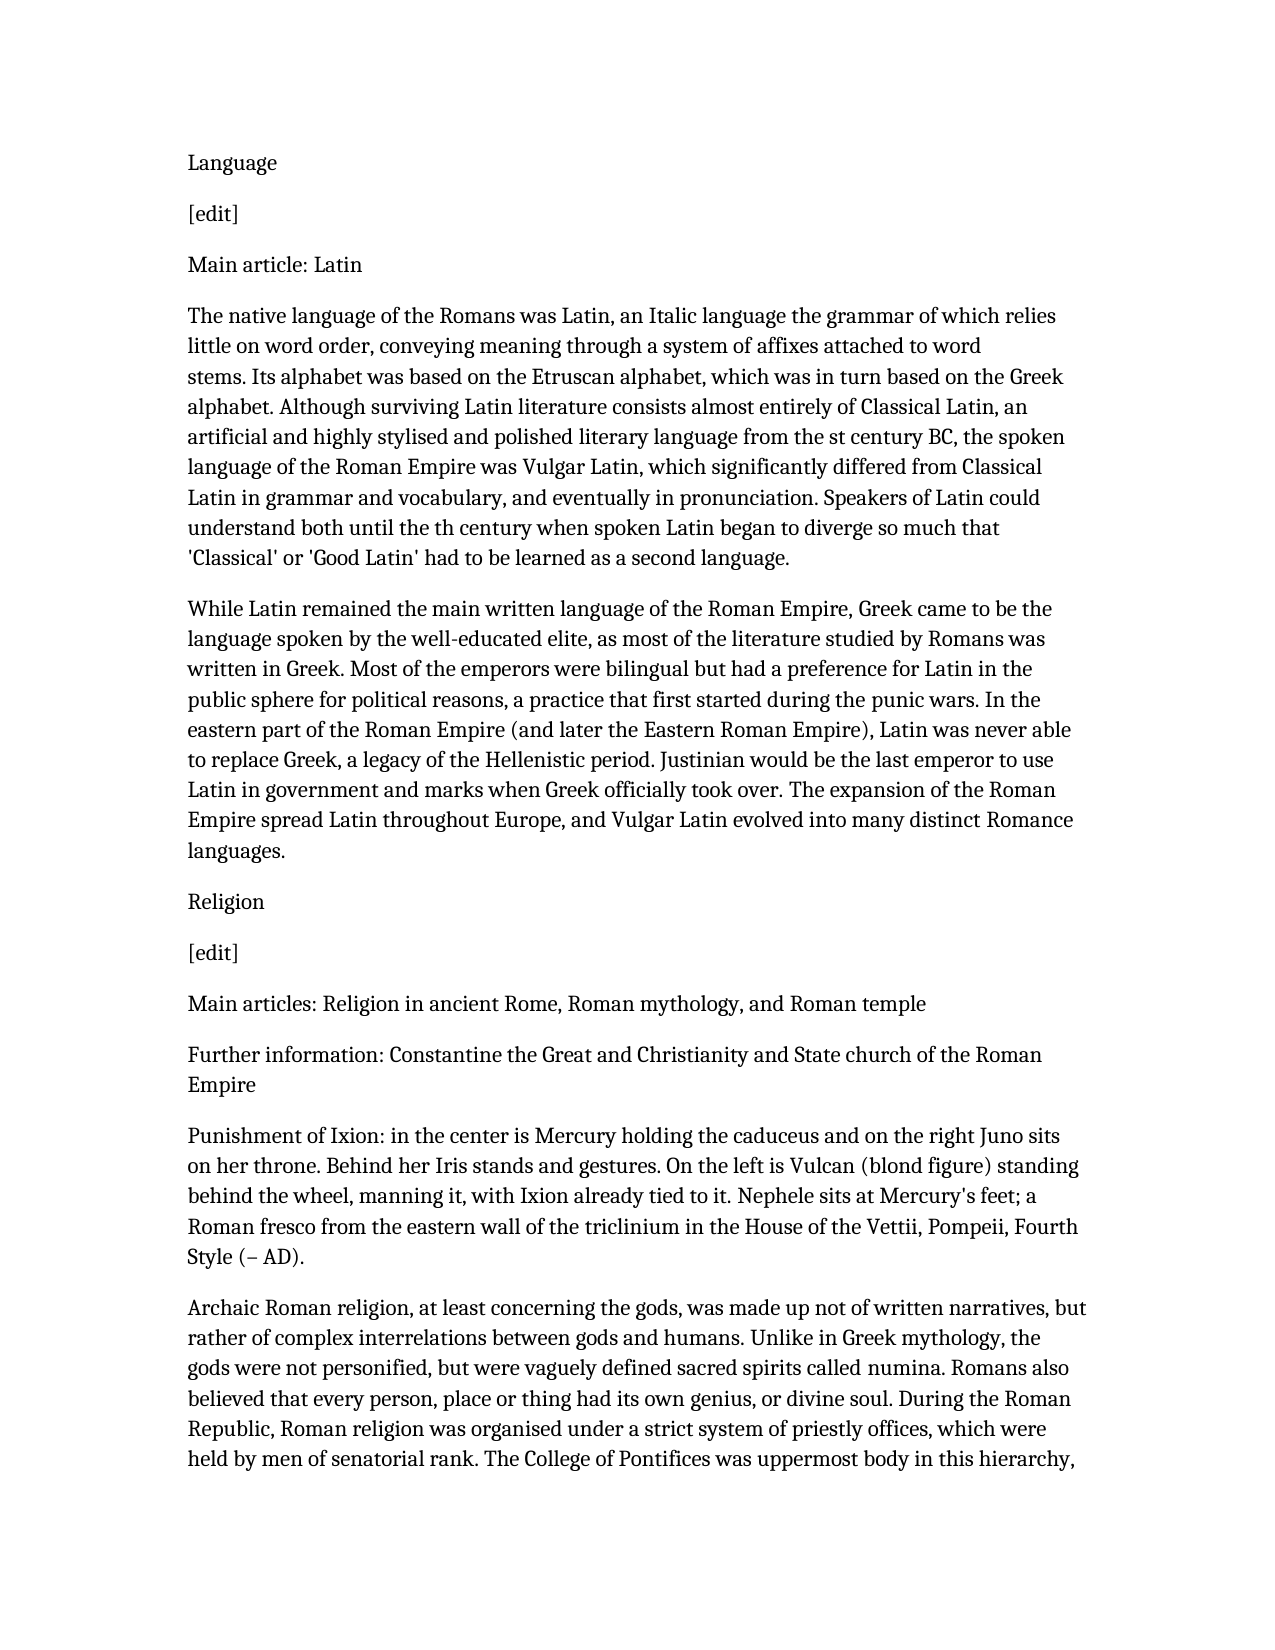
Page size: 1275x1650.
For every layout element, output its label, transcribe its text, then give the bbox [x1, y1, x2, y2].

text Punishment of Ixion: in the center is Mercury holding the caduceus and on the right Juno sits on her throne. Behind her Iris stands and gestures. On the left is Vulcan (blond figure) standing behind the wheel, manning it, with Ixion already tied to it. Nephele sits at Mercury's feet; a Roman fresco from the eastern wall of the triclinium in the House of the Vettii, Pompeii, Fourth Style (– AD). [187, 1123, 1087, 1270]
text [edit] [187, 939, 1087, 966]
text Main articles: Religion in ancient Rome, Roman mythology, and Roman temple [187, 991, 1087, 1017]
text The native language of the Romans was Latin, an Italic language the grammar of which relies little on word order, conveying meaning through a system of affixes attached to word stems. Its alphabet was based on the Etruscan alphabet, which was in turn based on the Greek alphabet. Although surviving Latin literature consists almost entirely of Classical Latin, an artificial and highly stylised and polished literary language from the st century BC, the spoken language of the Roman Empire was Vulgar Latin, which significantly differed from Classical Latin in grammar and vocabulary, and eventually in pronunciation. Speakers of Latin could understand both until the th century when spoken Latin began to diverge so much that 'Classical' or 'Good Latin' had to be learned as a second language. [187, 303, 1087, 571]
text Main article: Latin [187, 252, 1087, 278]
text While Latin remained the main written language of the Roman Empire, Greek came to be the language spoken by the well-educated elite, as most of the literature studied by Romans was written in Greek. Most of the emperors were bilingual but had a preference for Latin in the public sphere for political reasons, a practice that first started during the punic wars. In the eastern part of the Roman Empire (and later the Eastern Roman Empire), Latin was never able to replace Greek, a legacy of the Hellenistic period. Justinian would be the last emperor to use Latin in government and marks when Greek officially took over. The expansion of the Roman Empire spread Latin throughout Europe, and Vulgar Latin evolved into many distinct Romance languages. [187, 596, 1087, 864]
text Religion [187, 888, 1087, 915]
text Language [187, 150, 1087, 176]
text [187, 1295, 1087, 1472]
text Further information: Constantine the Great and Christianity and State church of the Roman Empire [187, 1042, 1087, 1098]
text [edit] [187, 201, 1087, 227]
